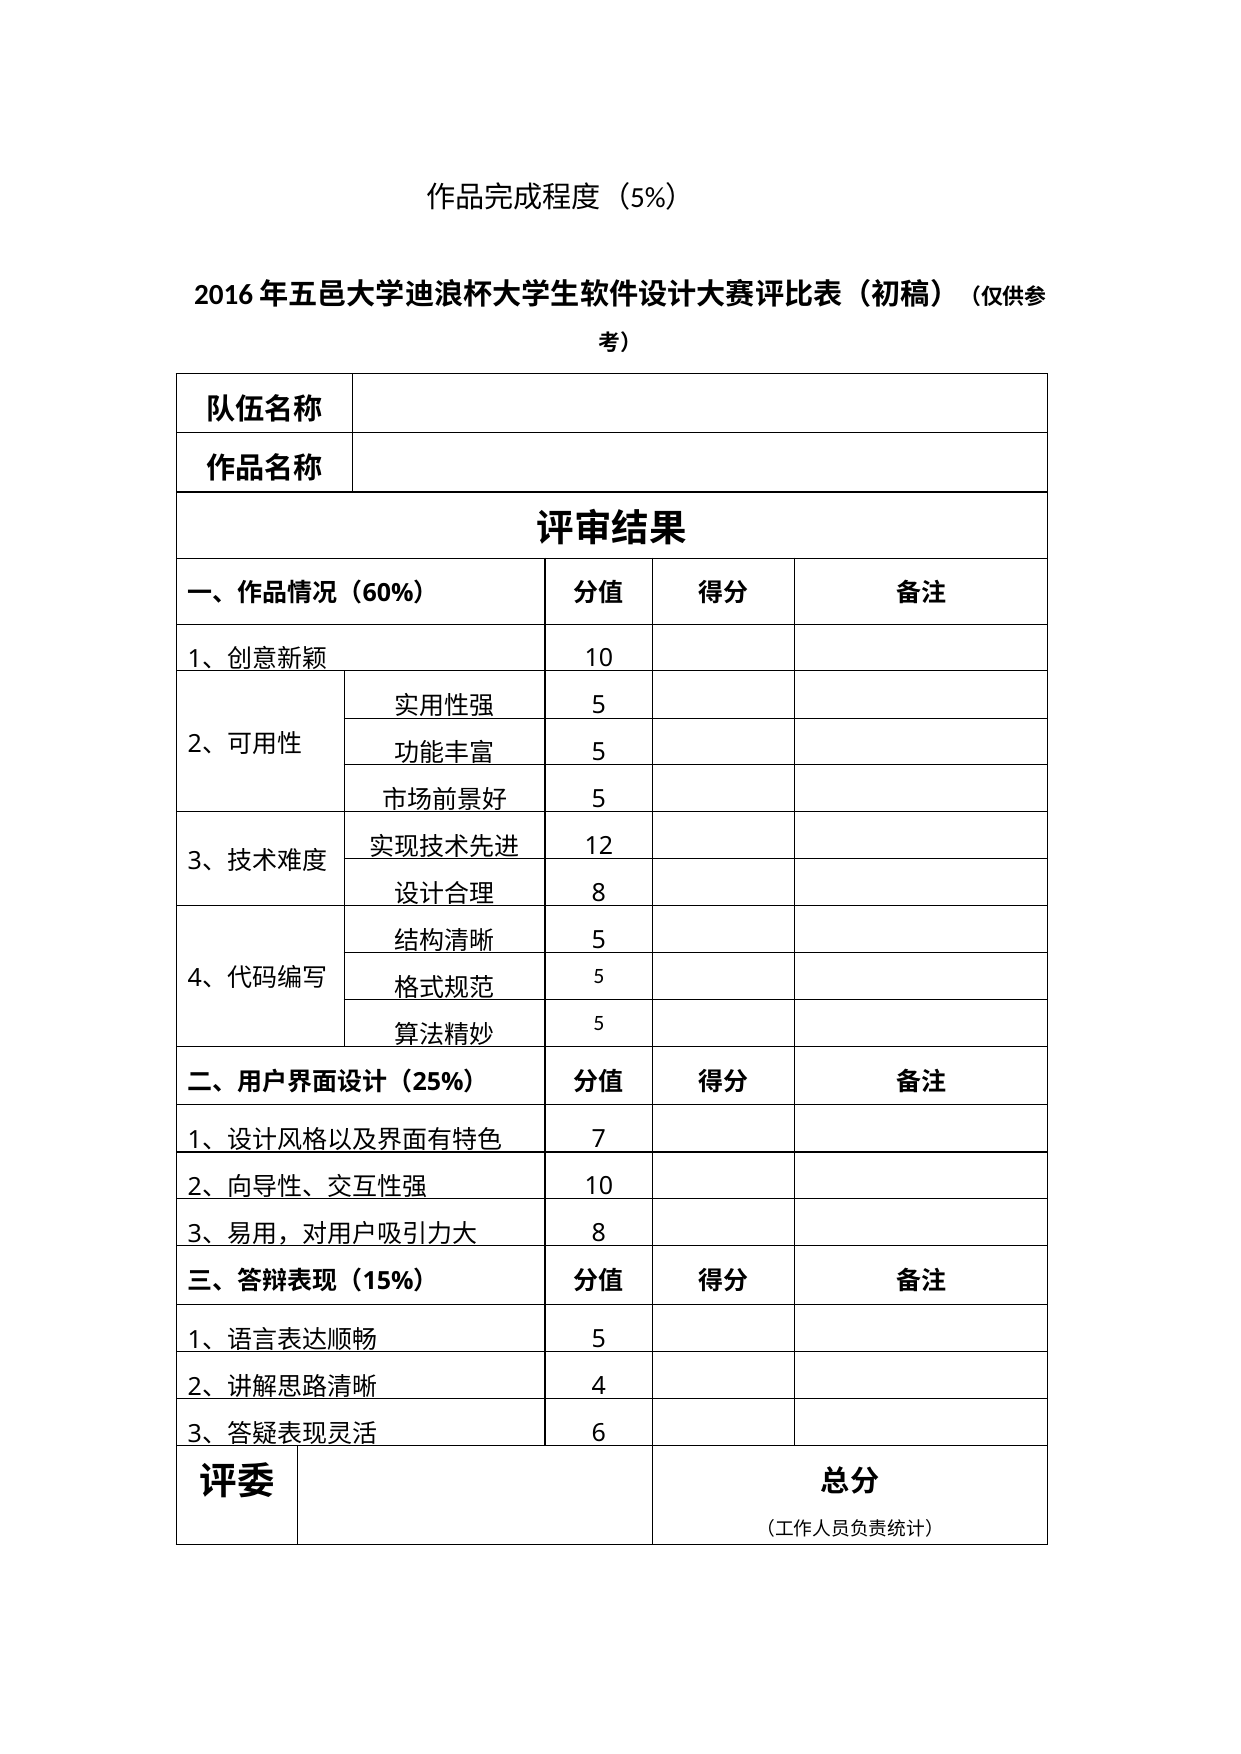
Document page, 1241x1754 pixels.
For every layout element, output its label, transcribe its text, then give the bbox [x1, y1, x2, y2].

table_cell 8 [546, 1199, 652, 1245]
table_cell 作品名称 [177, 433, 352, 491]
table_cell [653, 1199, 794, 1245]
table_cell 1、创意新颖 [177, 625, 544, 670]
table_cell 得分 [653, 559, 794, 623]
table_cell [653, 953, 794, 999]
table_cell 备注 [795, 559, 1047, 623]
table_cell [795, 671, 1047, 717]
table_cell 三、答辩表现（15%） [177, 1246, 544, 1304]
table_cell 实现技术先进 [345, 812, 544, 858]
table_cell [795, 953, 1047, 999]
table_cell [795, 859, 1047, 905]
table_cell [795, 906, 1047, 952]
table_cell 5 [546, 719, 652, 764]
table_cell [653, 1153, 794, 1198]
table_cell [795, 1153, 1047, 1198]
table_cell 语言表达顺畅 [177, 1305, 544, 1351]
table_cell [795, 765, 1047, 811]
table_cell 12 [546, 812, 652, 858]
table_cell [653, 625, 794, 670]
table_cell 评委意见 [177, 1446, 297, 1543]
table_cell [653, 719, 794, 764]
text 作品完成程度（5%） [225, 162, 1053, 227]
table_cell [795, 1000, 1047, 1046]
table_cell [795, 625, 1047, 670]
table_cell 4、代码编写 [177, 906, 344, 1046]
table_cell 3、技术难度 [177, 812, 344, 905]
table_cell [795, 1399, 1047, 1445]
table_cell 4 [546, 1352, 652, 1398]
table_header [353, 374, 1047, 432]
table_cell 分值 [546, 559, 652, 623]
table_cell [653, 1305, 794, 1351]
table_cell 得分 [653, 1047, 794, 1104]
table_cell 10 [546, 625, 652, 670]
table_cell 得分 [653, 1246, 794, 1304]
table_cell 功能丰富 [345, 719, 544, 764]
table_cell 1、设计风格以及界面有特色 [177, 1105, 544, 1151]
table_cell [653, 765, 794, 811]
table_cell 二、用户界面设计（25%） [177, 1047, 544, 1104]
table_cell 备注 [795, 1047, 1047, 1104]
text 2016年五邑大学迪浪杯大学生软件设计大赛评比表（初稿）（仅供参考） [187, 259, 1053, 357]
table_cell 7 [546, 1105, 652, 1151]
table_cell [795, 1305, 1047, 1351]
table_header 队伍名称 [177, 374, 352, 432]
table_cell [795, 1352, 1047, 1398]
table_cell 2、讲解思路清晰 [177, 1352, 544, 1398]
table_cell 5 [546, 906, 652, 952]
table_cell 5 [546, 953, 652, 999]
table_cell [653, 1000, 794, 1046]
table_cell 2、可用性 [177, 671, 344, 811]
table_cell 设计合理 [345, 859, 544, 905]
table_cell 3、易用，对用户吸引力大 [177, 1199, 544, 1245]
table_cell [653, 906, 794, 952]
table_cell 5 [546, 671, 652, 717]
table_cell [653, 1352, 794, 1398]
table_cell 格式规范 [345, 953, 544, 999]
table_cell [795, 1105, 1047, 1151]
table_cell 5 [546, 765, 652, 811]
table_cell 分值 [546, 1246, 652, 1304]
table_cell 一、作品情况（60%） [177, 559, 544, 623]
table_cell 评审结果 [177, 493, 1047, 557]
table_cell 备注 [795, 1246, 1047, 1304]
table_cell [653, 859, 794, 905]
table_cell 分值 [546, 1047, 652, 1104]
table_cell 10 [546, 1153, 652, 1198]
table_cell 实用性强 [345, 671, 544, 717]
table_cell [795, 1199, 1047, 1245]
table_cell 总分 （工作人员负责统计） [653, 1446, 1047, 1543]
table_cell [653, 812, 794, 858]
table_cell [653, 1105, 794, 1151]
table_cell 5 [546, 1305, 652, 1351]
table_cell 2、向导性、交互性强 [177, 1153, 544, 1198]
table_cell 结构清晰 [345, 906, 544, 952]
table_cell 6 [546, 1399, 652, 1445]
table_cell [298, 1446, 652, 1543]
table_cell [795, 812, 1047, 858]
table_cell [653, 1399, 794, 1445]
table_cell [795, 719, 1047, 764]
table_cell 5 [546, 1000, 652, 1046]
table_cell [653, 671, 794, 717]
table_cell 8 [546, 859, 652, 905]
table_cell 算法精妙 [345, 1000, 544, 1046]
table_cell [353, 433, 1047, 491]
table_cell 市场前景好 [345, 765, 544, 811]
table_cell 3、答疑表现灵活 [177, 1399, 544, 1445]
